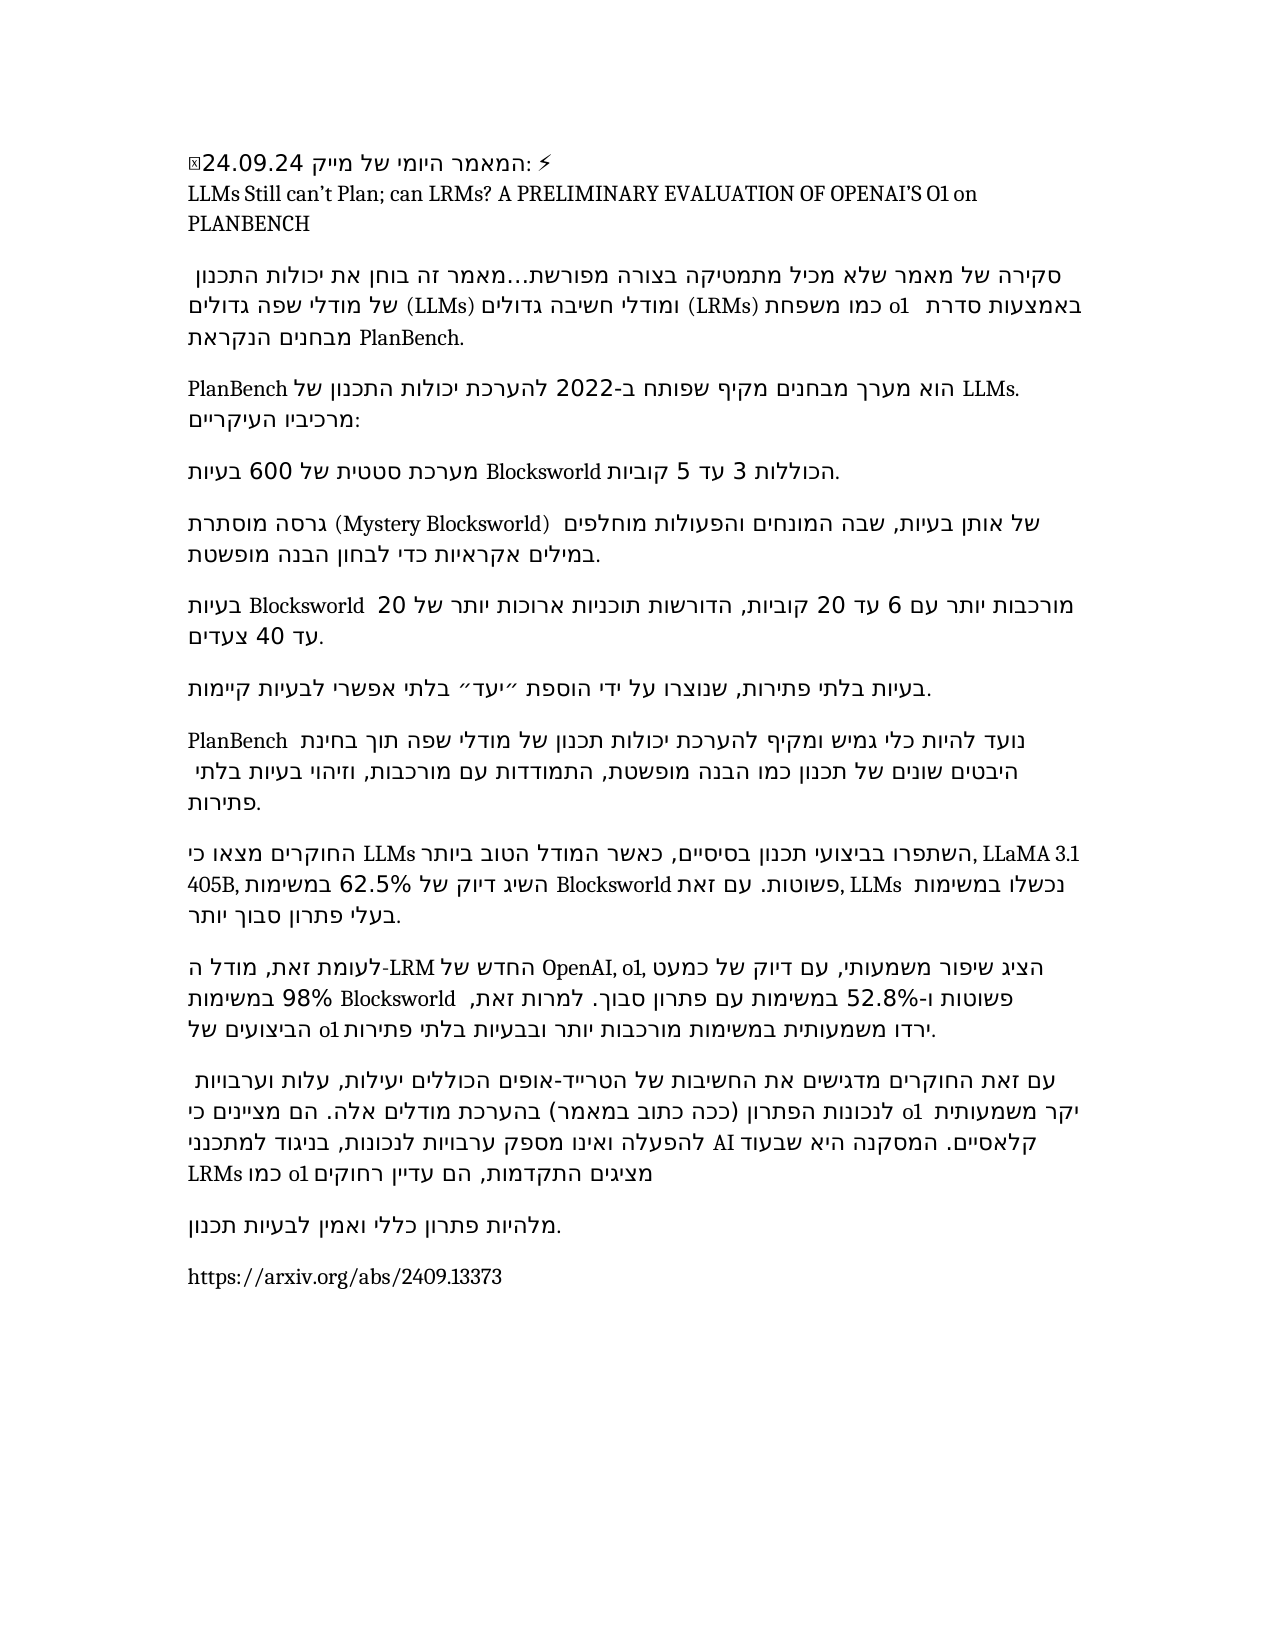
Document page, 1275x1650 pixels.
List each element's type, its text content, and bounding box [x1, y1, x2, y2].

text סקירה של מאמר שלא מכיל מתמטיקה בצורה מפורשת…מאמר זה בוחן את יכולות התכנון של מודלי שפה גדולים (LLMs) ומודלי חשיבה גדולים (LRMs) כמו משפחת o1 באמצעות סדרת מבחנים הנקראת PlanBench. [187, 262, 1087, 351]
text בעיות בלתי פתירות, שנוצרו על ידי הוספת ״יעד״ בלתי אפשרי לבעיות קיימות. [187, 675, 1087, 702]
text https://arxiv.org/abs/2409.13373 [187, 1263, 1087, 1290]
text PlanBench נועד להיות כלי גמיש ומקיף להערכת יכולות תכנון של מודלי שפה תוך בחינת היבטים שונים של תכנון כמו הבנה מופשטת, התמודדות עם מורכבות, וזיהוי בעיות בלתי פתירות. [187, 727, 1087, 816]
text לעומת זאת, מודל ה-LRM החדש של OpenAI, o1, הציג שיפור משמעותי, עם דיוק של כמעט 98% במשימות Blocksworld פשוטות ו-52.8% במשימות עם פתרון סבוך. למרות זאת, הביצועים של o1 ירדו משמעותית במשימות מורכבות יותר ובבעיות בלתי פתירות. [187, 954, 1087, 1043]
text PlanBench הוא מערך מבחנים מקיף שפותח ב-2022 להערכת יכולות התכנון של LLMs. מרכיביו העיקריים: [187, 375, 1087, 433]
text גרסה מוסתרת (Mystery Blocksworld) של אותן בעיות, שבה המונחים והפעולות מוחלפים במילים אקראיות כדי לבחון הבנה מופשטת. [187, 510, 1087, 568]
text החוקרים מצאו כי LLMs השתפרו בביצועי תכנון בסיסיים, כאשר המודל הטוב ביותר, LLaMA 3.1 405B, השיג דיוק של 62.5% במשימות Blocksworld פשוטות. עם זאת, LLMs נכשלו במשימות בעלי פתרון סבוך יותר. [187, 840, 1087, 929]
text מערכת סטטית של 600 בעיות Blocksworld הכוללות 3 עד 5 קוביות. [187, 458, 1087, 485]
text עם זאת החוקרים מדגישים את החשיבות של הטרייד-אופים הכוללים יעילות, עלות וערבויות לנכונות הפתרון (ככה כתוב במאמר) בהערכת מודלים אלה. הם מציינים כי o1 יקר משמעותית להפעלה ואינו מספק ערבויות לנכונות, בניגוד למתכנני AI קלאסיים. המסקנה היא שבעוד LRMs כמו o1 מציגים התקדמות, הם עדיין רחוקים [187, 1068, 1087, 1187]
text בעיות Blocksworld מורכבות יותר עם 6 עד 20 קוביות, הדורשות תוכניות ארוכות יותר של 20 עד 40 צעדים. [187, 593, 1087, 651]
text מלהיות פתרון כללי ואמין לבעיות תכנון. [187, 1212, 1087, 1239]
text 🚀המאמר היומי של מייק 24.09.24: ⚡️🚀 LLMs Still can’t Plan; can LRMs? A PRELIMINARY EVALUATION OF OPENAI’S O1 on PLANBENCH [187, 150, 1087, 237]
